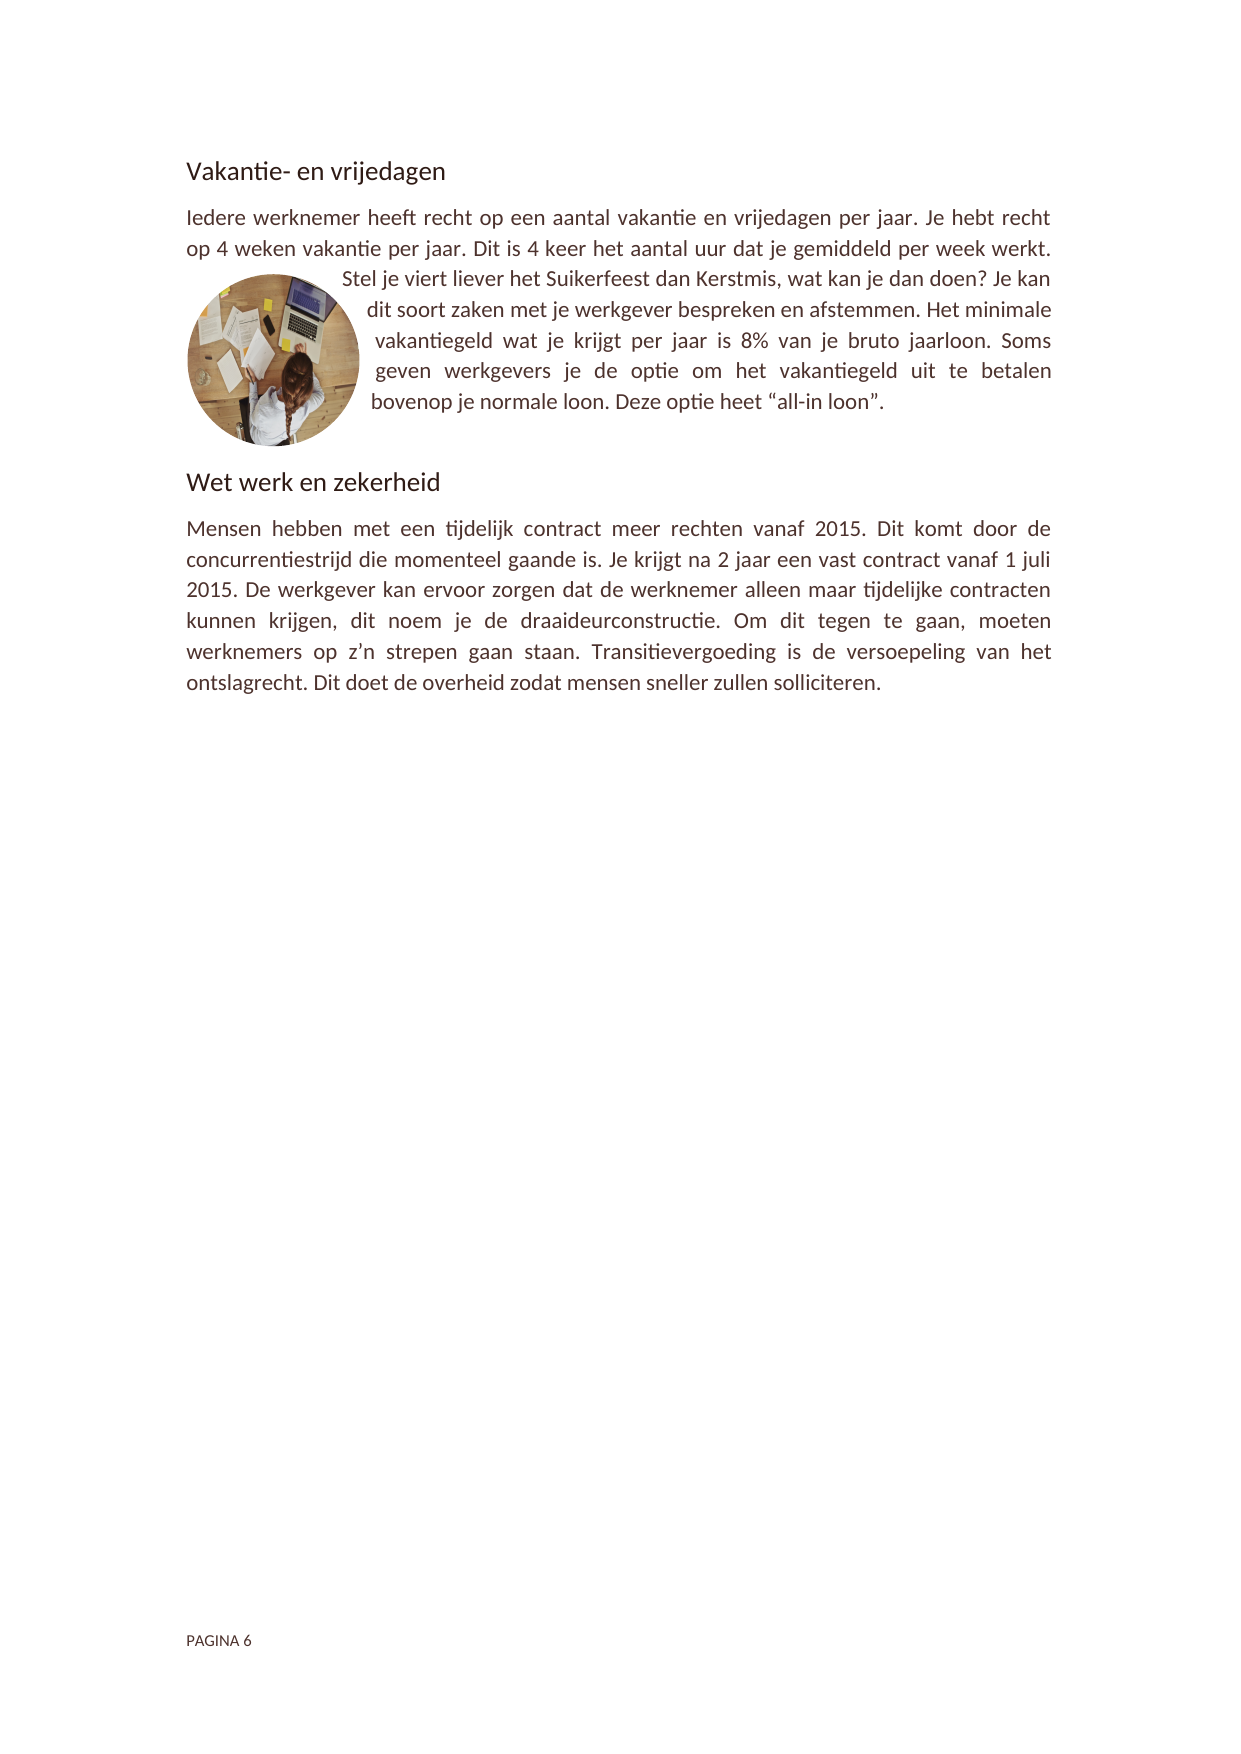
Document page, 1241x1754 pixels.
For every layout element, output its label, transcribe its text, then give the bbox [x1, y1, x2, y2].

subtitle Vakantie- en vrijedagen [186, 154, 1053, 187]
subtitle Wet werk en zekerheid [186, 465, 1053, 498]
picture [187, 274, 360, 447]
text Iedere werknemer heeft recht op een aantal vakantie en vrijedagen per jaar. Je hebt recht op 4 weken vakantie per jaar. Dit is 4 keer het aantal uur dat je gemiddeld per week werkt. Stel je viert liever het Suikerfeest dan Kerstmis, wat kan je dan doen? Je kan dit soort zaken met je werkgever bespreken en afstemmen. Het minimale vakantiegeld wat je krijgt per jaar is 8% van je bruto jaarloon. Soms geven werkgevers je de optie om het vakantiegeld uit te betalen bovenop je normale loon. Deze optie heet “all-in loon”. [186, 203, 1053, 415]
text Mensen hebben met een tijdelijk contract meer rechten vanaf 2015. Dit komt door de concurrentiestrijd die momenteel gaande is. Je krijgt na 2 jaar een vast contract vanaf 1 juli 2015. De werkgever kan ervoor zorgen dat de werknemer alleen maar tijdelijke contracten kunnen krijgen, dit noem je de draaideurconstructie. Om dit tegen te gaan, moeten werknemers op z’n strepen gaan staan. Transitievergoeding is de versoepeling van het ontslagrecht. Dit doet de overheid zodat mensen sneller zullen solliciteren. [186, 514, 1053, 696]
